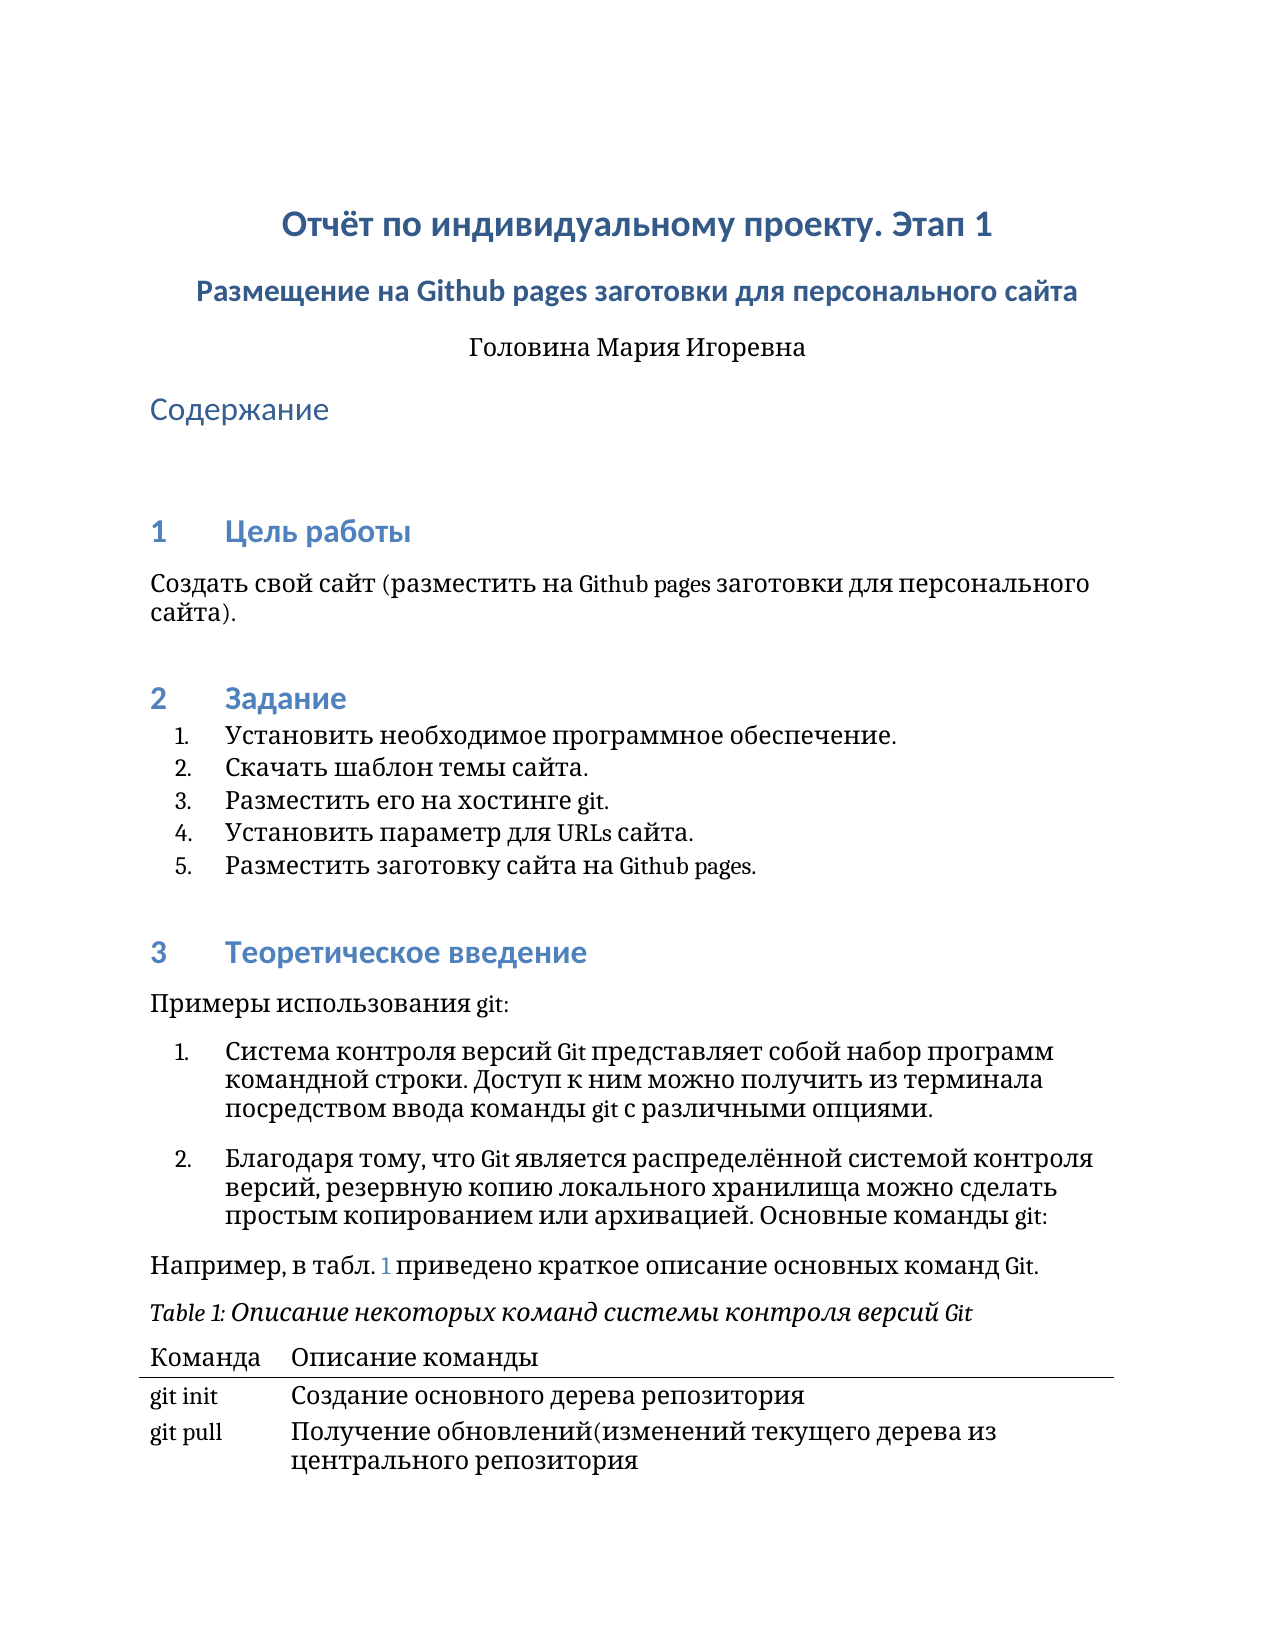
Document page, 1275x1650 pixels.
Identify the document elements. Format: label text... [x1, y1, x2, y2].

subtitle Размещение на Github pages заготовки для персонального сайта [150, 271, 1125, 309]
list Система контроля версий Git представляет собой набор программ командной строки. Доступ к ним можно получить из терминала посредством ввода команды git с различными опциями. [175, 1038, 1125, 1124]
table_cell Создание основного дерева репозитория [279, 1378, 1114, 1414]
text Создать свой сайт (разместить на Github pages заготовки для персонального сайта). [150, 570, 1125, 627]
list Скачать шаблон темы сайта. [175, 754, 1125, 783]
table_cell Получение обновлений(изменений текущего дерева из центрального репозитория [279, 1415, 1114, 1479]
subtitle 3 Теоретическое введение [150, 931, 1125, 971]
table_cell git init [139, 1378, 279, 1414]
title Отчёт по индивидуальному проекту. Этап 1 [150, 200, 1125, 246]
list Разместить заготовку сайта на Github pages. [175, 852, 1125, 881]
table_header Команда [139, 1341, 279, 1377]
subtitle 2 Задание [150, 677, 1125, 718]
list Благодаря тому, что Git является распределённой системой контроля версий, резервную копию локального хранилища можно сделать простым копированием или архивацией. Основные команды git: [175, 1145, 1125, 1231]
text Головина Мария Игоревна [150, 334, 1125, 363]
text Примеры использования git: [150, 990, 1125, 1019]
text Table 1: Описание некоторых команд системы контроля версий Git [150, 1299, 1125, 1328]
table_header Описание команды [279, 1341, 1114, 1377]
table_cell git pull [139, 1415, 279, 1479]
list Разместить его на хостинге git. [175, 787, 1125, 816]
text Например, в табл. 1 приведено краткое описание основных команд Git. [150, 1252, 1125, 1281]
subtitle 1 Цель работы [150, 510, 1125, 551]
list Установить параметр для URLs сайта. [175, 819, 1125, 848]
list Установить необходимое программное обеспечение. [175, 722, 1125, 751]
